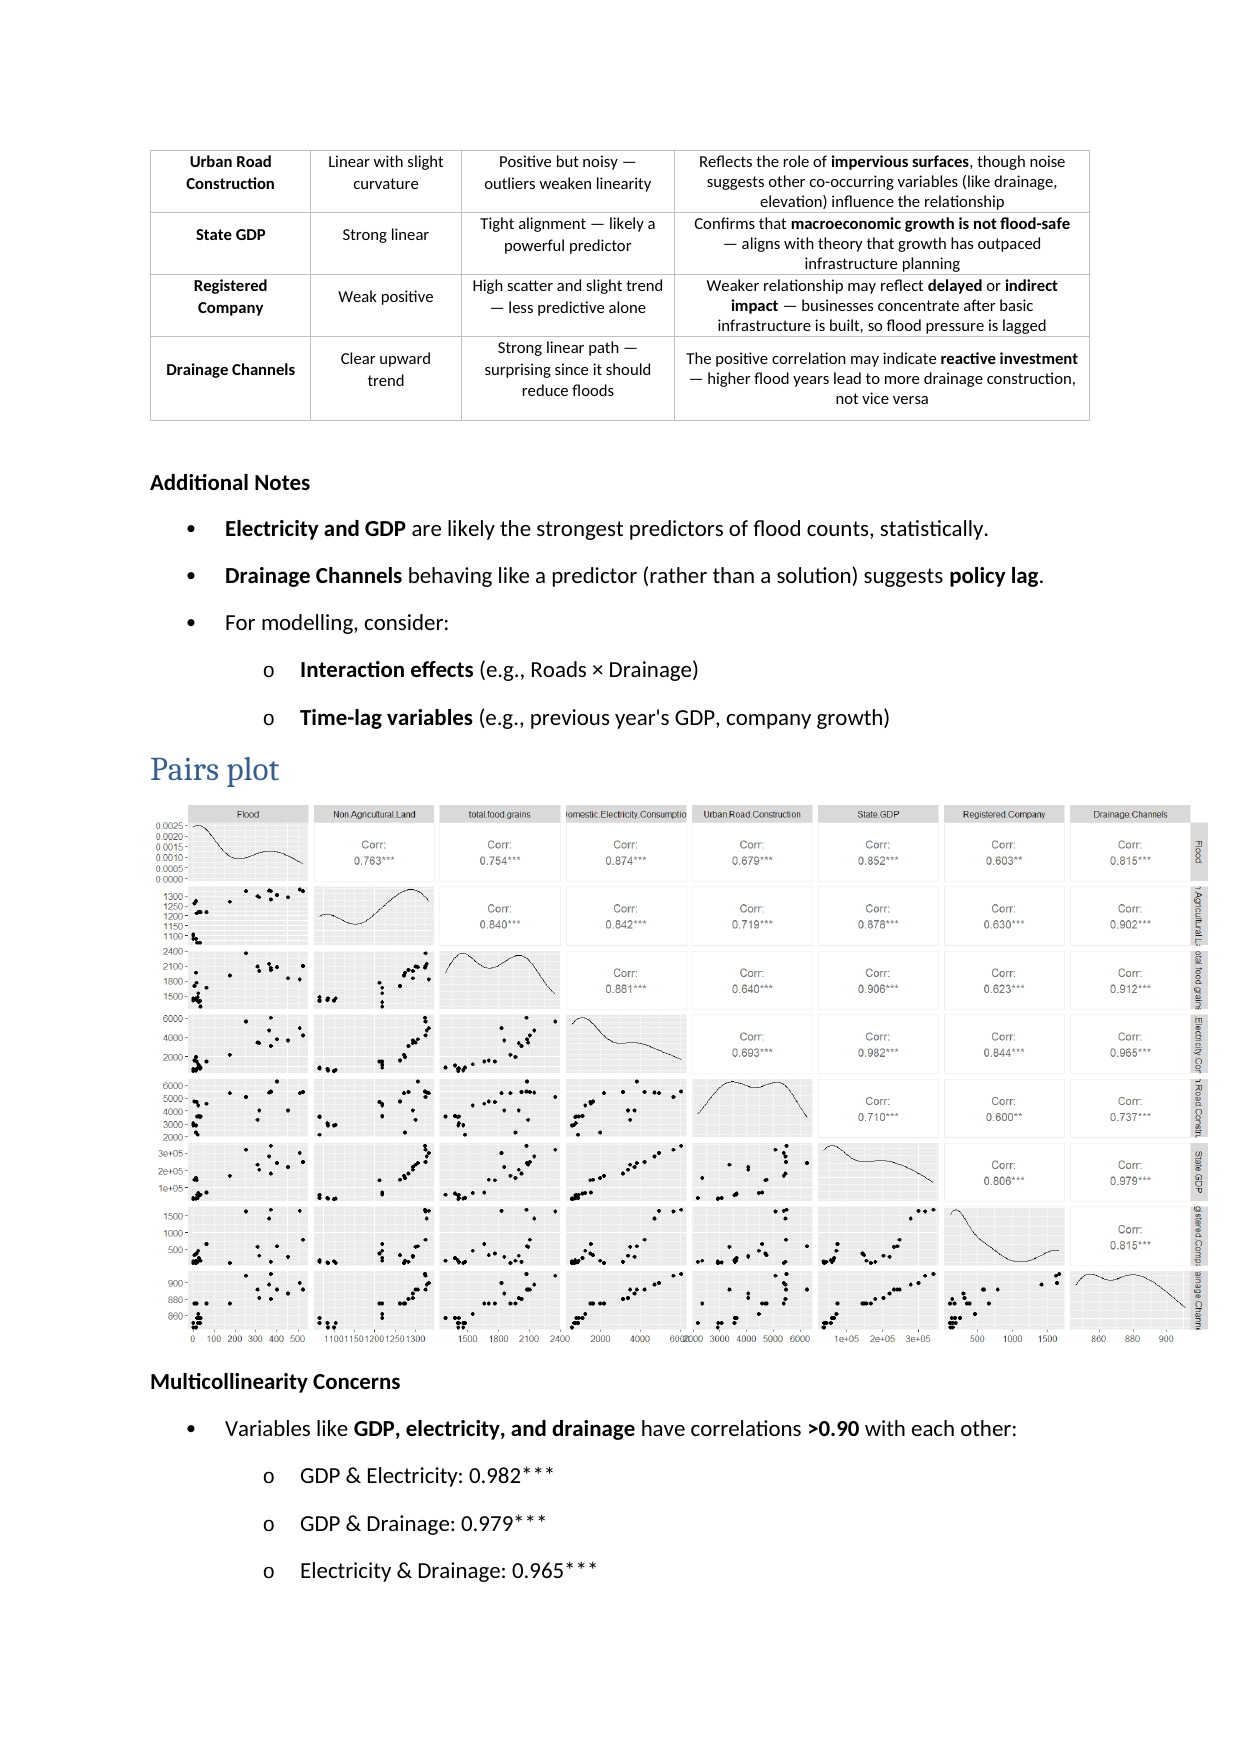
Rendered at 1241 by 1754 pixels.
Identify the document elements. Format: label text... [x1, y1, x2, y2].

table_cell Reflects the role of impervious surfaces, though noise suggests other co-occurring variables (like drainage, elevation) influence the relationship [675, 151, 1089, 212]
list Interaction effects (e.g., Roads × Drainage) [262, 655, 1090, 684]
table_cell Tight alignment — likely a powerful predictor [462, 213, 674, 274]
list For modelling, consider: [187, 608, 1090, 636]
table_cell Weaker relationship may reflect delayed or indirect impact — businesses concentrate after basic infrastructure is built, so flood pressure is lagged [675, 275, 1089, 336]
table_cell Clear upward trend [311, 337, 461, 420]
table_cell Linear with slight curvature [311, 151, 461, 212]
table_cell High scatter and slight trend — less predictive alone [462, 275, 674, 336]
list Time-lag variables (e.g., previous year's GDP, company growth) [262, 703, 1090, 731]
table_cell State GDP [151, 213, 310, 274]
table_cell Strong linear [311, 213, 461, 274]
subtitle Pairs plot [150, 750, 1090, 788]
list Electricity and GDP are likely the strongest predictors of flood counts, statistically. [187, 514, 1090, 543]
list Electricity & Drainage: 0.965*** [262, 1556, 1090, 1584]
table_cell Drainage Channels [151, 337, 310, 420]
table_cell Registered Company [151, 275, 310, 336]
table_cell Positive but noisy — outliers weaken linearity [462, 151, 674, 212]
picture [150, 799, 1213, 1349]
table_cell Weak positive [311, 275, 461, 336]
list Drainage Channels behaving like a predictor (rather than a solution) suggests policy lag. [187, 561, 1090, 589]
list GDP & Drainage: 0.979*** [262, 1509, 1090, 1537]
table_cell Urban Road Construction [151, 151, 310, 212]
table_cell The positive correlation may indicate reactive investment — higher flood years lead to more drainage construction, not vice versa [675, 337, 1089, 420]
list Variables like GDP, electricity, and drainage have correlations >0.90 with each other: [187, 1414, 1090, 1442]
table_cell Strong linear path — surprising since it should reduce floods [462, 337, 674, 420]
text Multicollinearity Concerns [150, 1367, 1090, 1396]
list GDP & Electricity: 0.982*** [262, 1461, 1090, 1490]
table_cell Confirms that macroeconomic growth is not flood-safe — aligns with theory that growth has outpaced infrastructure planning [675, 213, 1089, 274]
text Additional Notes [150, 468, 1090, 496]
